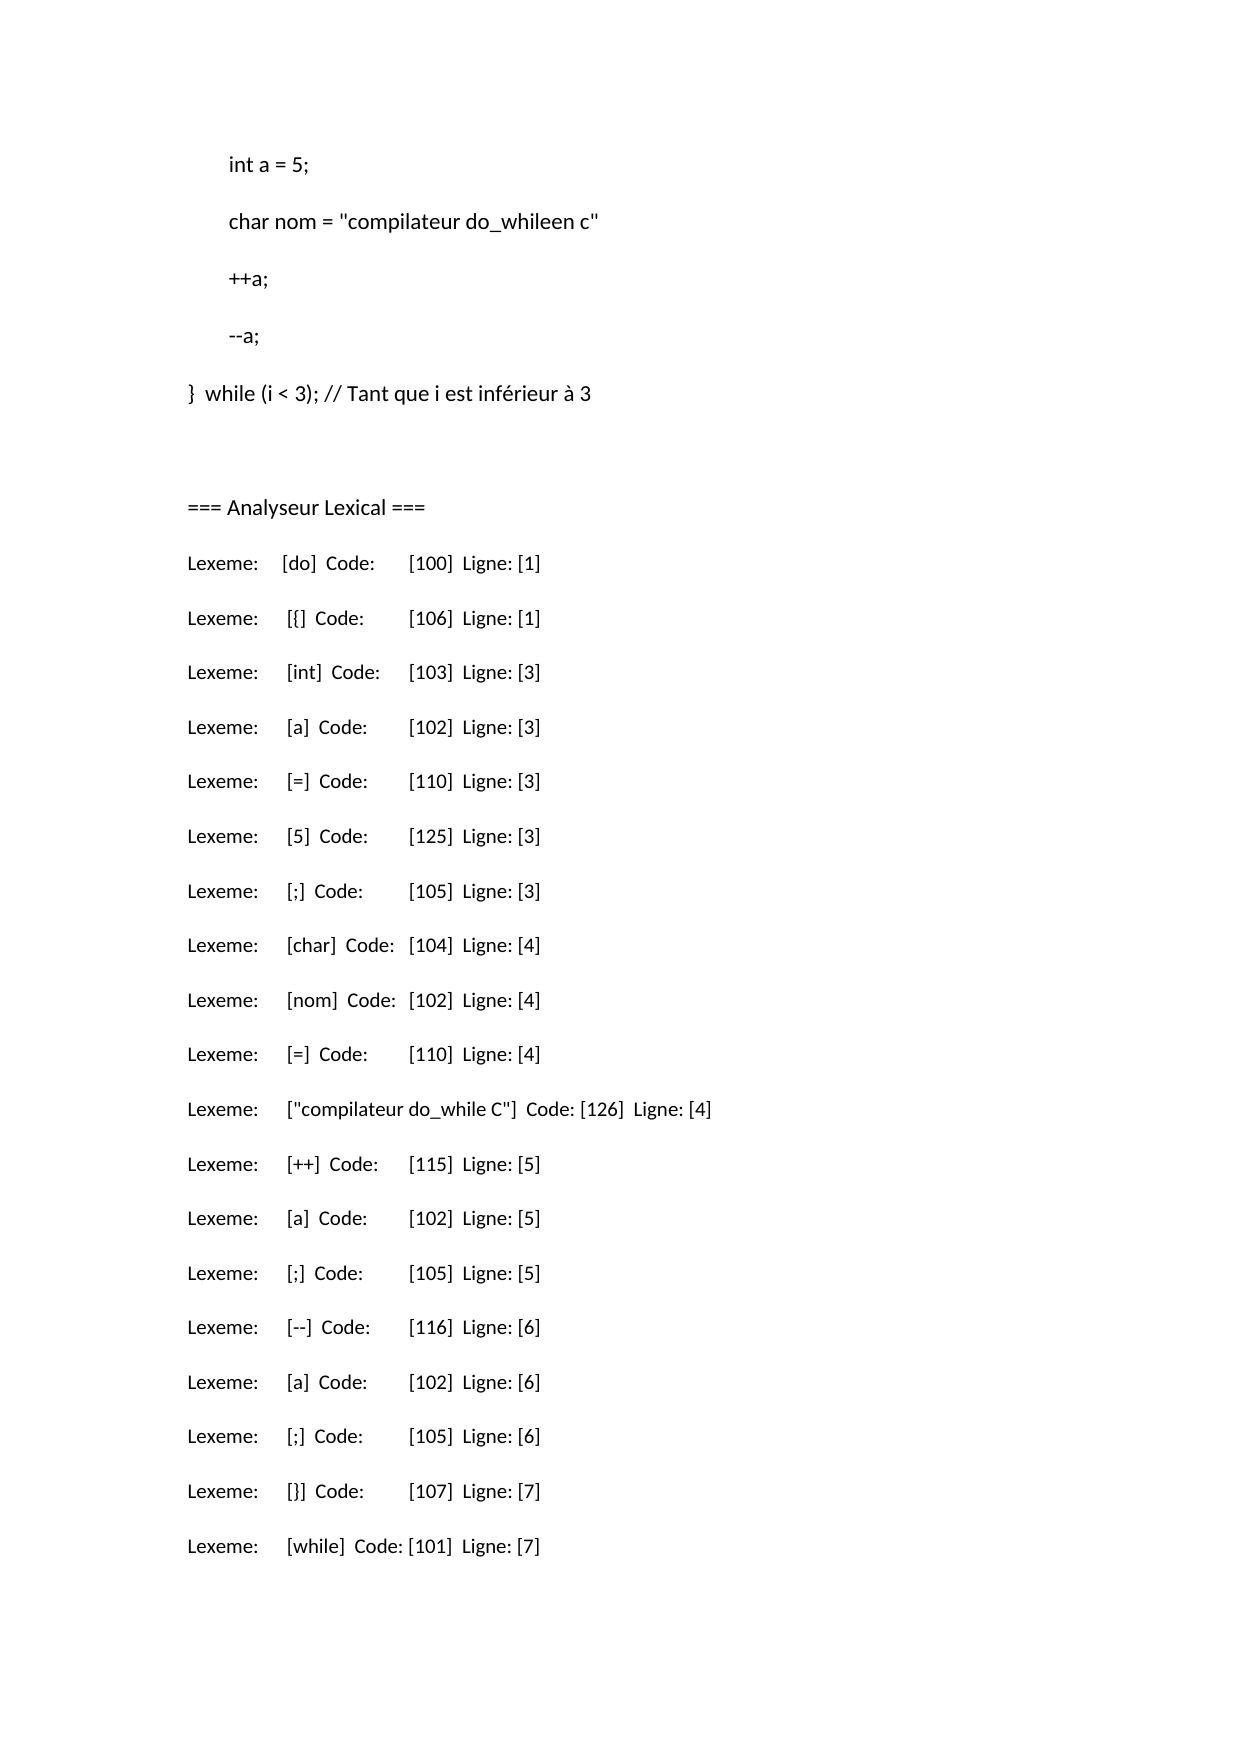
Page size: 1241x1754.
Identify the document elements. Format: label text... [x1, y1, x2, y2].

text Lexeme: [;] Code: [105] Ligne: [6] [187, 1424, 1053, 1449]
text Lexeme: [nom] Code: [102] Ligne: [4] [187, 987, 1053, 1012]
text Lexeme: [char] Code: [104] Ligne: [4] [187, 932, 1053, 958]
text Lexeme: [=] Code: [110] Ligne: [3] [187, 769, 1053, 794]
text ++a; [187, 264, 1053, 292]
text Lexeme: [do] Code: [100] Ligne: [1] [187, 550, 1053, 576]
text Lexeme: [;] Code: [105] Ligne: [3] [187, 878, 1053, 903]
text Lexeme: ["compilateur do_while C"] Code: [126] Ligne: [4] [187, 1096, 1053, 1122]
text Lexeme: [int] Code: [103] Ligne: [3] [187, 659, 1053, 685]
text --a; [187, 322, 1053, 349]
text Lexeme: [--] Code: [116] Ligne: [6] [187, 1314, 1053, 1340]
text Lexeme: [;] Code: [105] Ligne: [5] [187, 1260, 1053, 1285]
text char nom = "compilateur do_whileen c" [187, 207, 1053, 235]
text int a = 5; [187, 150, 1053, 178]
text Lexeme: [a] Code: [102] Ligne: [3] [187, 714, 1053, 739]
text Lexeme: [++] Code: [115] Ligne: [5] [187, 1151, 1053, 1176]
text Lexeme: [5] Code: [125] Ligne: [3] [187, 823, 1053, 849]
text Lexeme: [}] Code: [107] Ligne: [7] [187, 1478, 1053, 1504]
text Lexeme: [{] Code: [106] Ligne: [1] [187, 605, 1053, 630]
text Lexeme: [a] Code: [102] Ligne: [6] [187, 1369, 1053, 1394]
text Lexeme: [a] Code: [102] Ligne: [5] [187, 1205, 1053, 1231]
text } while (i < 3); // Tant que i est inférieur à 3 [187, 379, 1053, 407]
text Lexeme: [while] Code: [101] Ligne: [7] [187, 1533, 1053, 1558]
text === Analyseur Lexical === [187, 493, 1053, 521]
text Lexeme: [=] Code: [110] Ligne: [4] [187, 1042, 1053, 1067]
